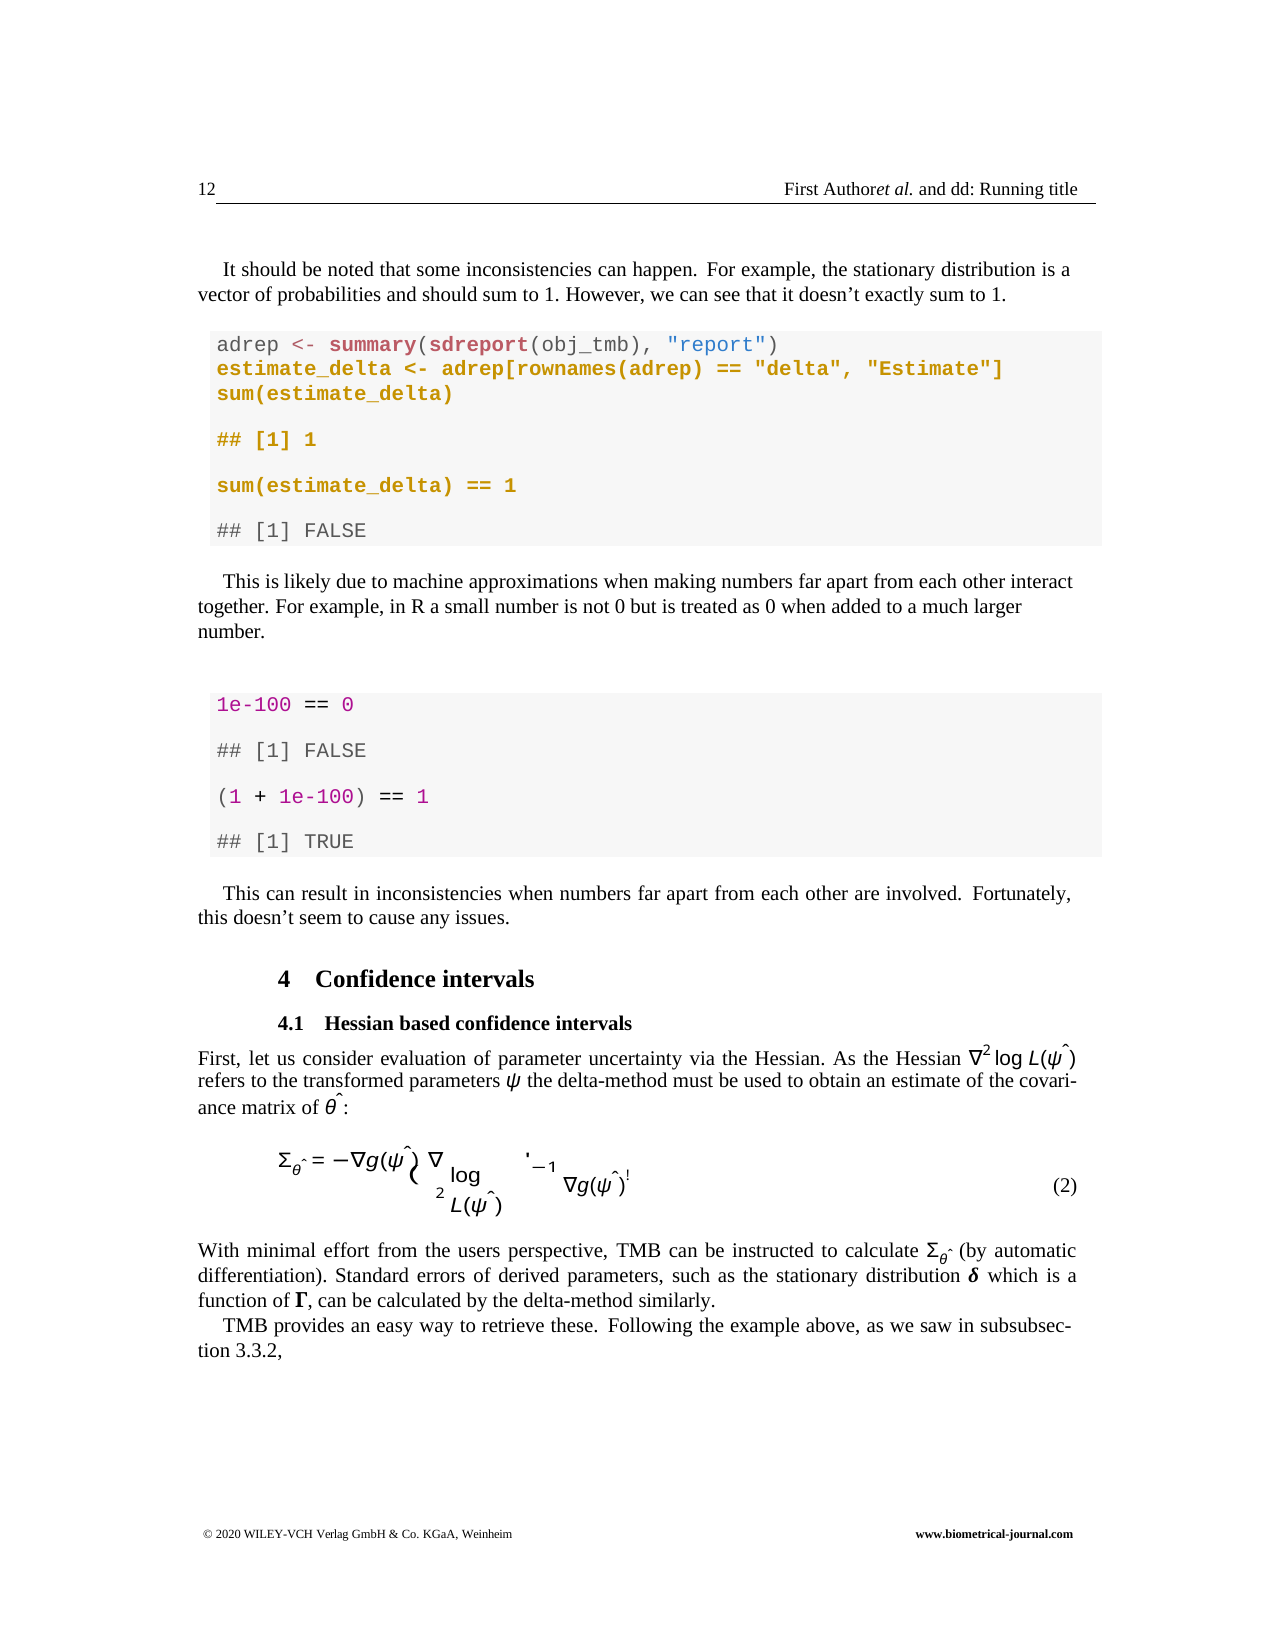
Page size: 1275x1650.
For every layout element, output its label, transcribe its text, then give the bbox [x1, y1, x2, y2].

text ∇g(ψˆ)! (2) [563, 1165, 1096, 1198]
subtitle Hessian based confidence intervals [278, 1011, 1096, 1035]
text TMB provides an easy way to retrieve these. Following the example above, as we saw in subsubsec- tion 3.3.2, [198, 1313, 1077, 1362]
text It should be noted that some inconsistencies can happen. For example, the stationary distribution is a vector of probabilities and should sum to 1. However, we can see that it doesn’t exactly sum to 1. [198, 257, 1077, 306]
subtitle Confidence intervals [278, 964, 1096, 993]
text First, let us consider evaluation of parameter uncertainty via the Hessian. As the Hessian ∇2 log L(ψˆ) refers to the transformed parameters ψ the delta-method must be used to obtain an estimate of the covari- ance matrix of θˆ: [198, 1043, 1077, 1119]
text '−1 [527, 1148, 558, 1176]
text log L(ψˆ) [450, 1163, 525, 1217]
text With minimal effort from the users perspective, TMB can be instructed to calculate Σθˆ (by automatic differentiation). Standard errors of derived parameters, such as the stationary distribution δ which is a function of Γ, can be calculated by the delta-method similarly. [198, 1237, 1077, 1312]
text Σθˆ = −∇g(ψˆ) ∇ [278, 1142, 446, 1178]
text This is likely due to machine approximations when making numbers far apart from each other interact together. For example, in R a small number is not 0 but is treated as 0 when added to a much larger number. [198, 569, 1077, 643]
text 12 First Authoret al. and dd: Running title [198, 178, 1096, 199]
text This can result in inconsistencies when numbers far apart from each other are involved. Fortunately, this doesn’t seem to cause any issues. [198, 880, 1077, 929]
